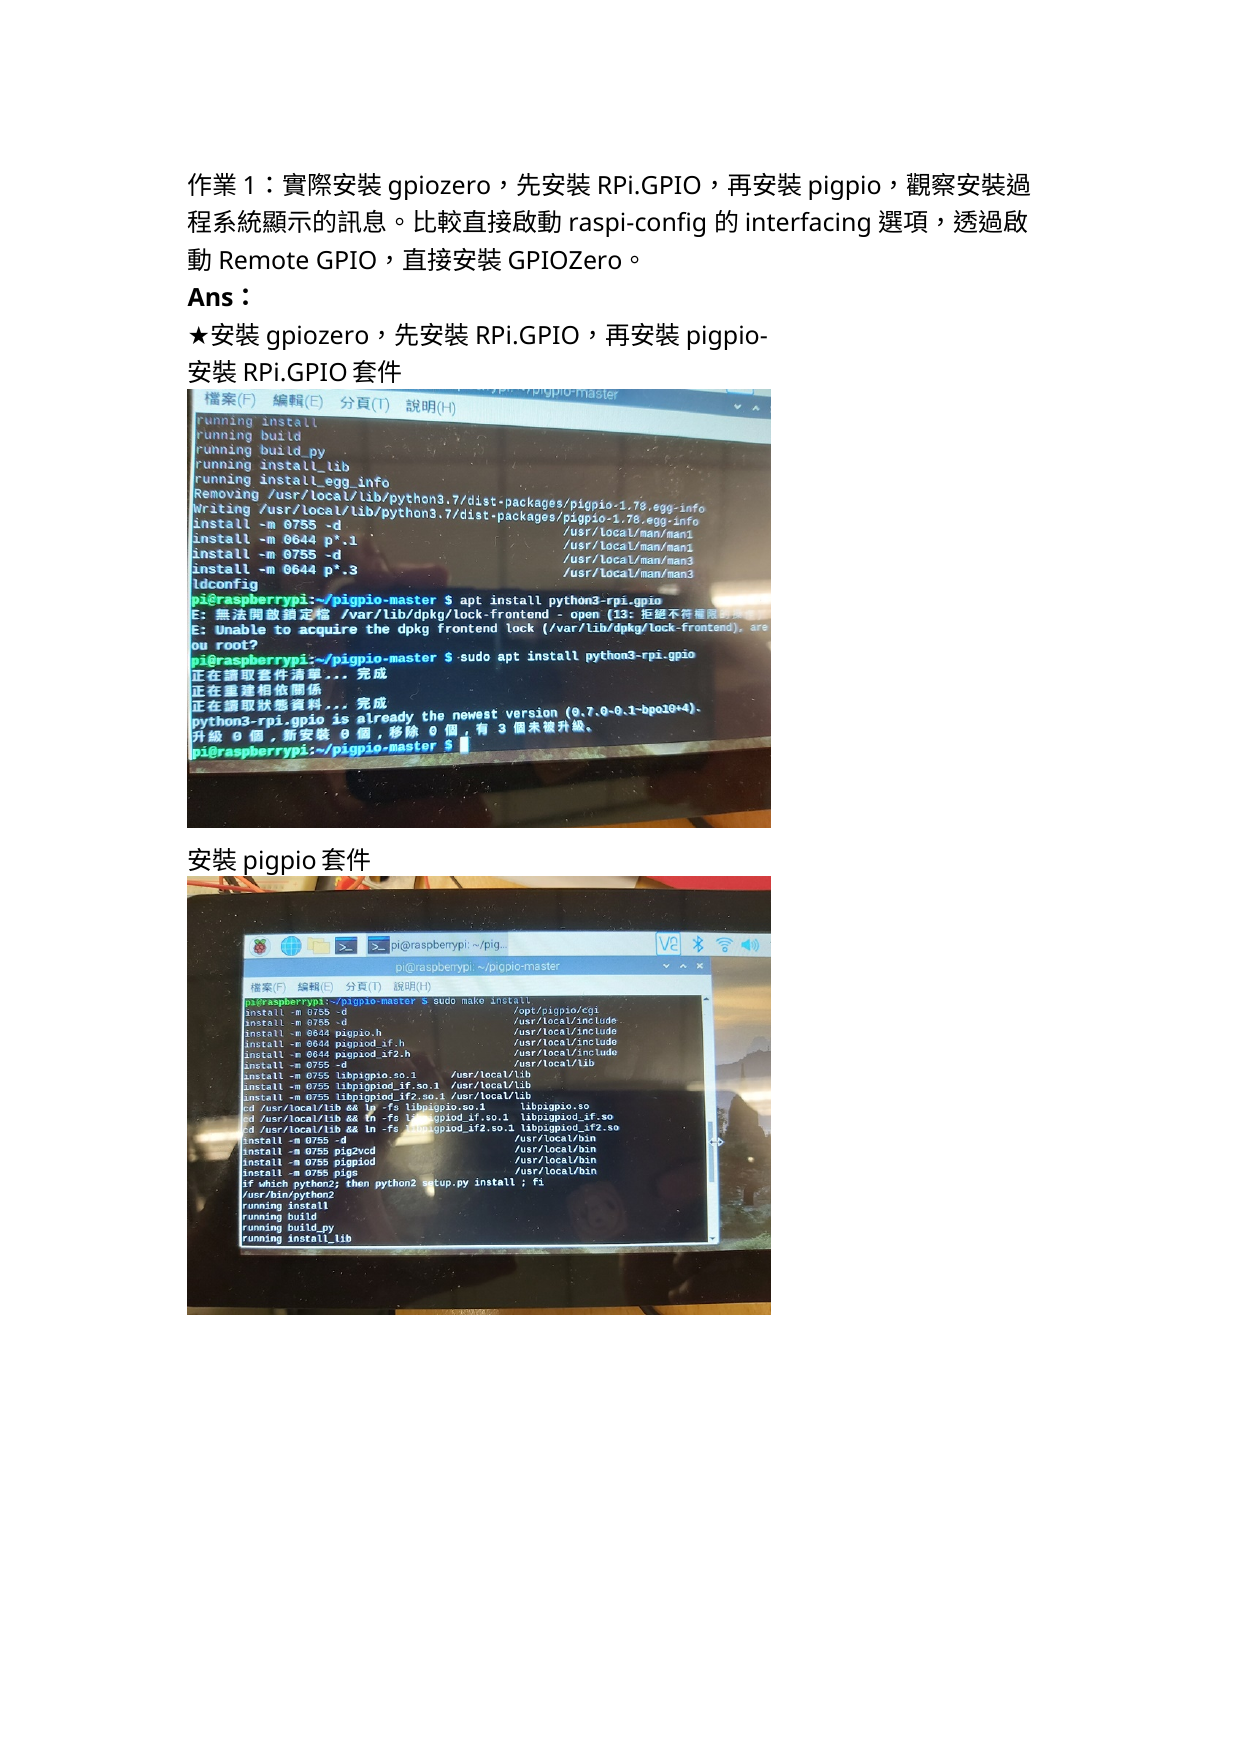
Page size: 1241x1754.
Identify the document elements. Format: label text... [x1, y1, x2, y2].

picture [187, 389, 771, 828]
text 作業1：實際安裝 gpiozero，先安裝 RPi.GPIO，再安裝 pigpio，觀察安裝過程系統顯示的訊息。比較直接啟動 raspi-config 的 interfacing 選項，透過啟動 Remote GPIO，直接安裝GPIOZero。 [187, 164, 1053, 277]
text 安裝pigpio套件 [187, 839, 1053, 877]
text ★安裝 gpiozero，先安裝 RPi.GPIO，再安裝 pigpio- [187, 314, 1053, 352]
picture [187, 876, 771, 1315]
text Ans： [187, 277, 1053, 314]
text 安裝RPi.GPIO套件 [187, 352, 1053, 389]
